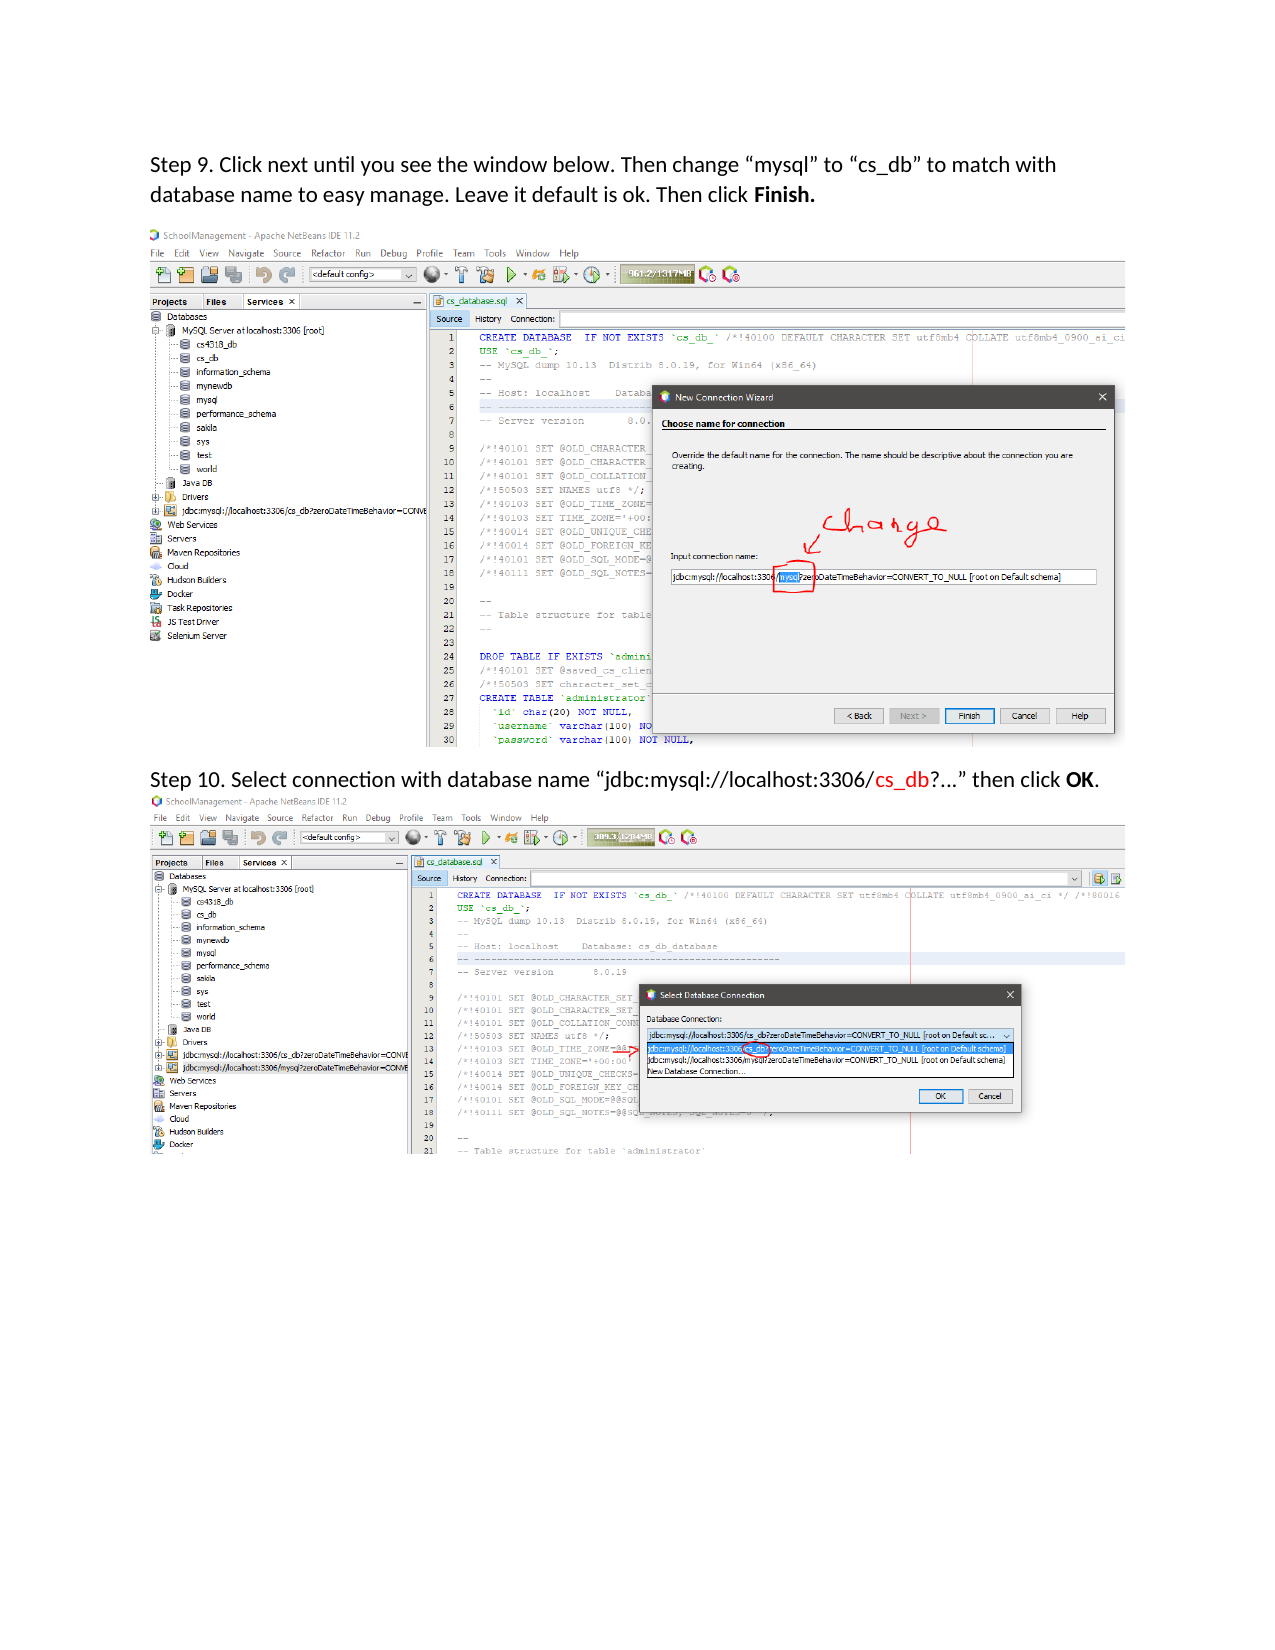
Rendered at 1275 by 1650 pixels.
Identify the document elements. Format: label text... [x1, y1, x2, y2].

picture [150, 795, 1125, 1154]
picture [150, 227, 1125, 747]
text Step 10. Select connection with database name “jdbc:mysql://localhost:3306/cs_db?...” then click OK. [150, 765, 1125, 795]
text Step 9. Click next until you see the window below. Then change “mysql” to “cs_db” to match with database name to easy manage. Leave it default is ok. Then click Finish. [150, 150, 1125, 208]
